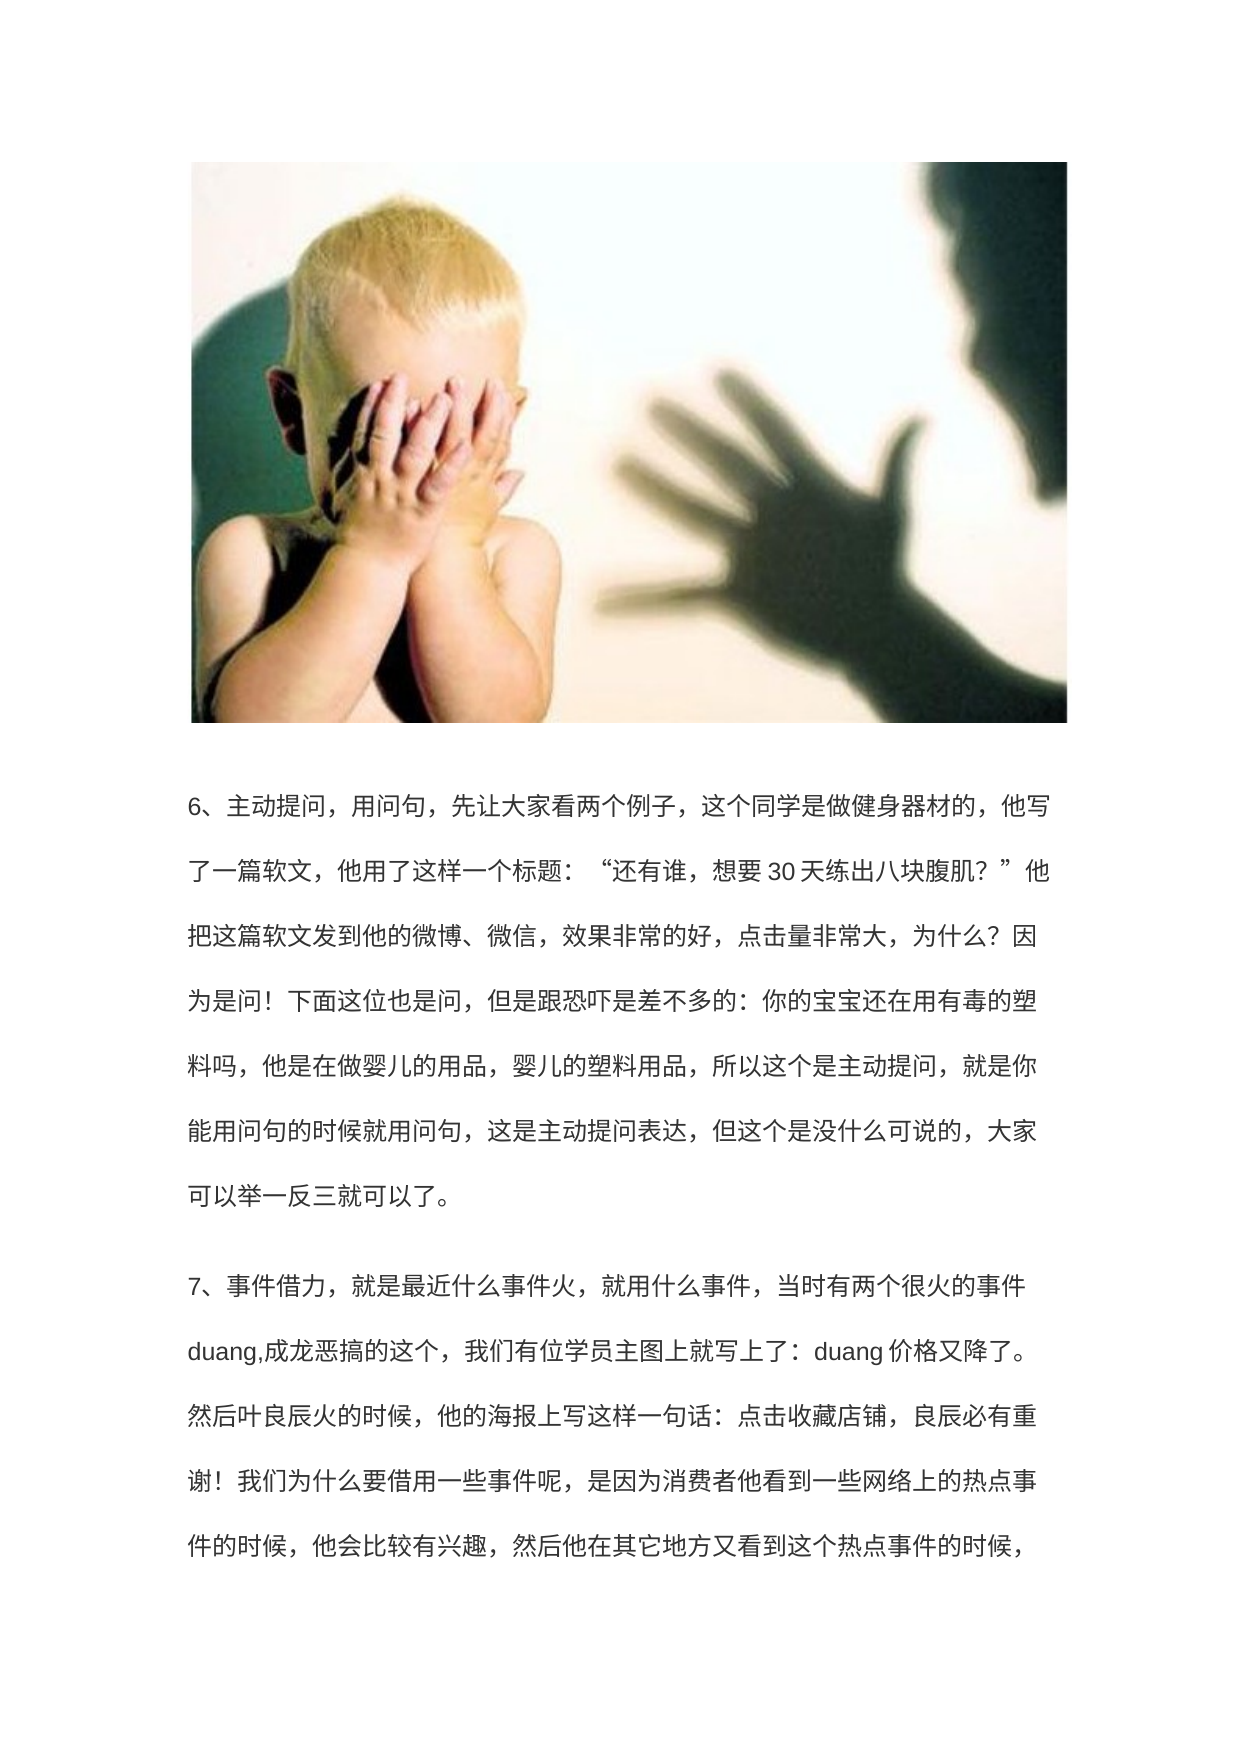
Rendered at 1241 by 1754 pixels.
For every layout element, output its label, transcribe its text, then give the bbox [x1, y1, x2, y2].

picture [187, 162, 1072, 723]
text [187, 1252, 1053, 1577]
text 6、主动提问，用问句，先让大家看两个例子，这个同学是做健身器材的，他写了一篇软文，他用了这样一个标题：“还有谁，想要30天练出八块腹肌？”他把这篇软文发到他的微博、微信，效果非常的好，点击量非常大，为什么？因为是问！下面这位也是问，但是跟恐吓是差不多的：你的宝宝还在用有毒的塑料吗，他是在做婴儿的用品，婴儿的塑料用品，所以这个是主动提问，就是你能用问句的时候就用问句，这是主动提问表达，但这个是没什么可说的，大家可以举一反三就可以了。 [187, 772, 1053, 1227]
